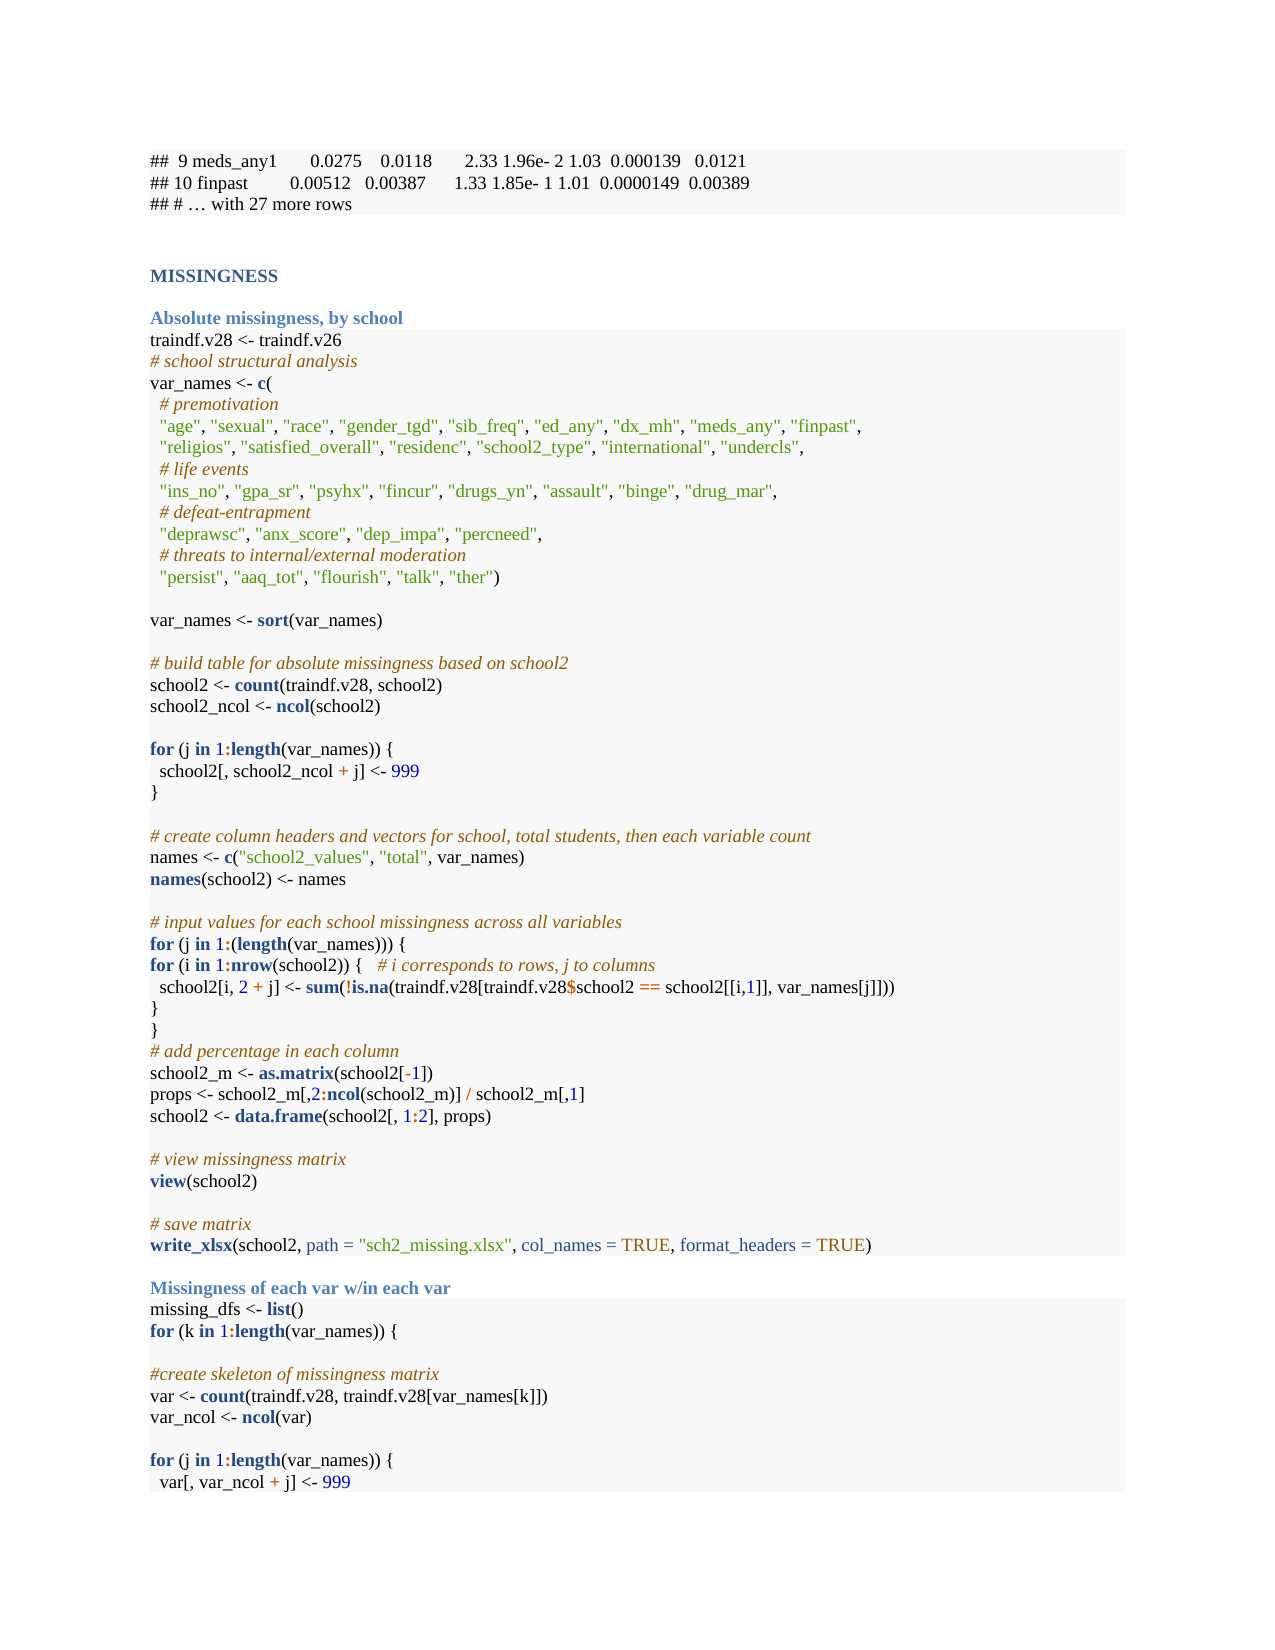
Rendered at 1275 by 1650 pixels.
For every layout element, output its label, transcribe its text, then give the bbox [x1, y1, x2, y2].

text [150, 150, 1125, 215]
subtitle MISSINGNESS [150, 265, 1125, 286]
text traindf.v28 <- traindf.v26 # school structural analysis var_names <- c( # premotivation "age", "sexual", "race", "gender_tgd", "sib_freq", "ed_any", "dx_mh", "meds_any", "finpast", "religios", "satisfied_overall", "residenc", "school2_type", "international", "undercls", # life events "ins_no", "gpa_sr", "psyhx", "fincur", "drugs_yn", "assault", "binge", "drug_mar", # defeat-entrapment "deprawsc", "anx_score", "dep_impa", "percneed", # threats to internal/external moderation "persist", "aaq_tot", "flourish", "talk", "ther") var_names <- sort(var_names) # build table for absolute missingness based on school2 school2 <- count(traindf.v28, school2) school2_ncol <- ncol(school2) for (j in 1:length(var_names)) { school2[, school2_ncol + j] <- 999 } # create column headers and vectors for school, total students, then each variable count names <- c("school2_values", "total", var_names) names(school2) <- names # input values for each school missingness across all variables for (j in 1:(length(var_names))) { for (i in 1:nrow(school2)) { # i corresponds to rows, j to columns school2[i, 2 + j] <- sum(!is.na(traindf.v28[traindf.v28$school2 == school2[[i,1]], var_names[j]])) } } # add percentage in each column school2_m <- as.matrix(school2[-1]) props <- school2_m[,2:ncol(school2_m)] / school2_m[,1] school2 <- data.frame(school2[, 1:2], props) # view missingness matrix view(school2) # save matrix write_xlsx(school2, path = "sch2_missing.xlsx", col_names = TRUE, format_headers = TRUE) [150, 329, 1125, 1256]
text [150, 1298, 1125, 1492]
subtitle Missingness of each var w/in each var [150, 1277, 1125, 1298]
subtitle Absolute missingness, by school [150, 307, 1125, 329]
